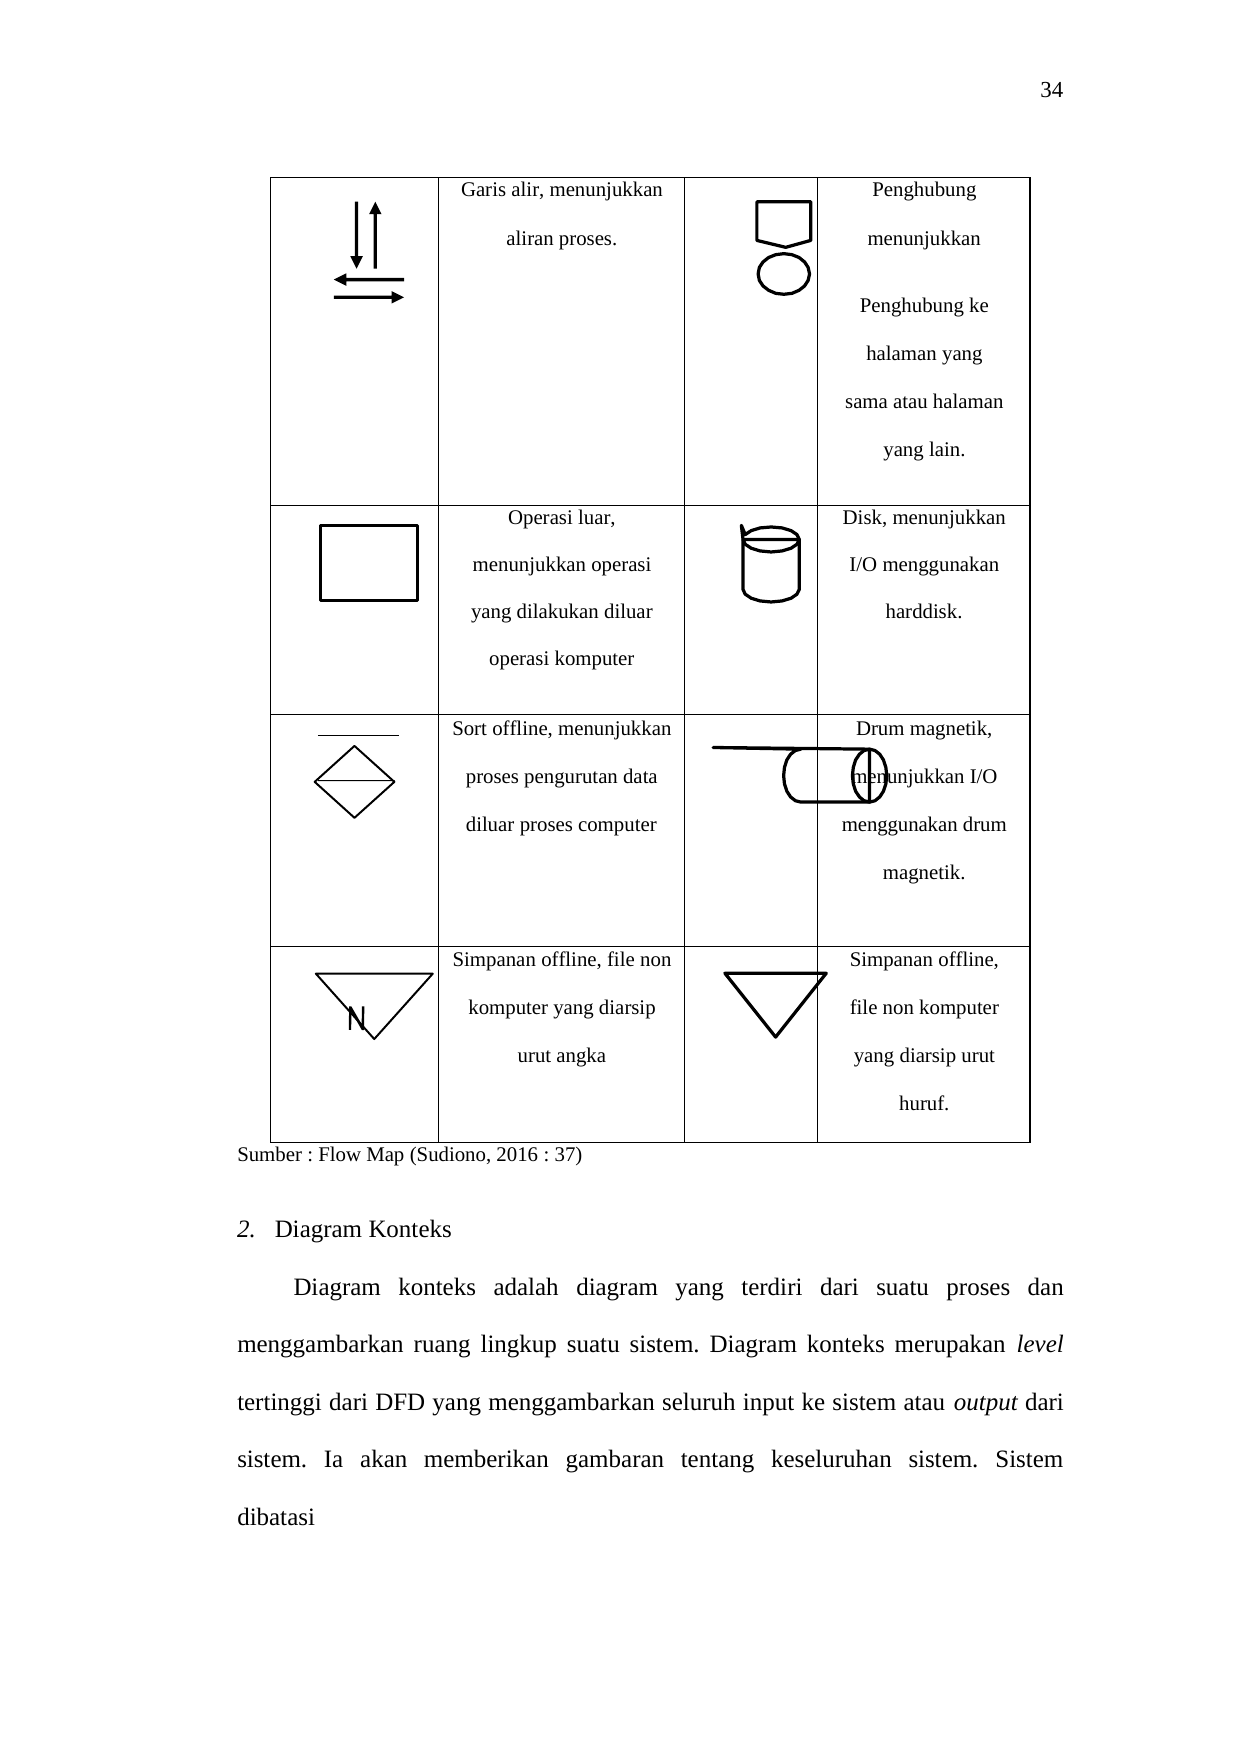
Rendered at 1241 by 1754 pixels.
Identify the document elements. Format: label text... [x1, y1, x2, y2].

table_cell [439, 271, 684, 505]
table_cell Disk, menunjukkan [818, 506, 1029, 540]
table_cell [271, 947, 438, 1142]
table_cell [685, 506, 817, 714]
table_cell harddisk. [818, 587, 1029, 634]
list Diagram Konteks [237, 1214, 1123, 1243]
table_cell I/O menggunakan [818, 540, 1029, 587]
table_cell menunjukkan operasi [439, 540, 684, 587]
table_cell Simpanan offline, file non komputer yang diarsip urut huruf. [818, 947, 1029, 1142]
text Sumber : Flow Map (Sudiono, 2016 : 37) [237, 1143, 1123, 1166]
table_cell [271, 506, 438, 714]
table_cell operasi komputer [439, 634, 684, 714]
table_header Garis alir, menunjukkan aliran proses. [439, 178, 684, 271]
table_cell [685, 715, 817, 946]
table_cell Sort offline, menunjukkan proses pengurutan data diluar proses computer [439, 715, 684, 946]
table_cell Simpanan offline, file non komputer yang diarsip urut angka [439, 947, 684, 1142]
table_cell [818, 634, 1029, 714]
table_cell Drum magnetik, menunjukkan I/O menggunakan drum magnetik. [818, 715, 1029, 946]
text Diagram konteks adalah diagram yang terdiri dari suatu proses dan menggambarkan ruang lingkup suatu sistem. Diagram konteks merupakan level tertinggi dari DFD yang menggambarkan seluruh input ke sistem atau output dari sistem. Ia akan memberikan gambaran tentang keseluruhan sistem. Sistem dibatasi [237, 1272, 1064, 1531]
table_cell yang dilakukan diluar [439, 587, 684, 634]
table_header Penghubung menunjukkan [818, 178, 1029, 271]
table_header [271, 178, 438, 505]
table_header [685, 178, 817, 505]
table_cell Penghubung ke halaman yang sama atau halaman yang lain. [818, 271, 1029, 505]
table_cell [271, 715, 438, 946]
table_cell Operasi luar, [439, 506, 684, 540]
table_cell [685, 947, 817, 1142]
